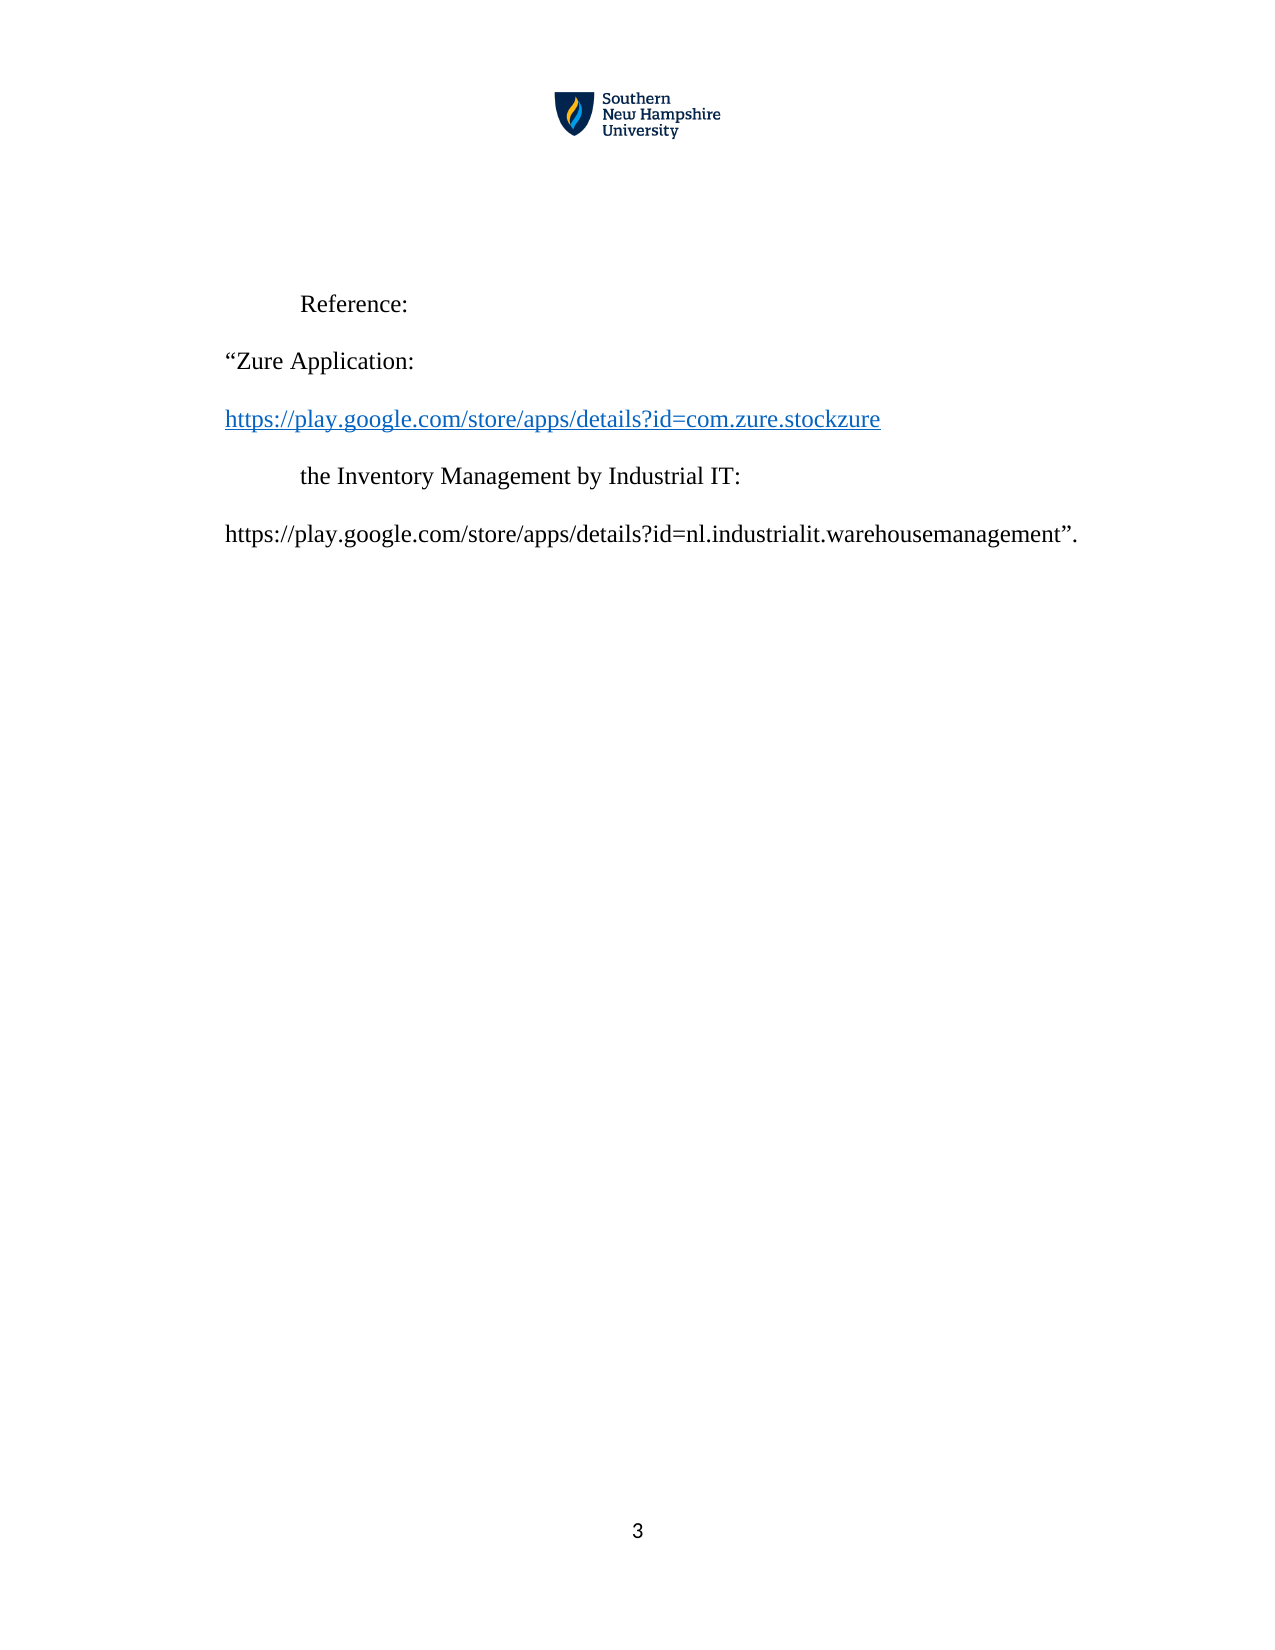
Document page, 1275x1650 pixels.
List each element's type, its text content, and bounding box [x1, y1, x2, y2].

list https://play.google.com/store/apps/details?id=nl.industrialit.warehousemanagement”. [225, 519, 1125, 609]
picture [546, 75, 729, 154]
list Reference: [225, 289, 1125, 318]
list “Zure Application: [225, 346, 1125, 375]
list https://play.google.com/store/apps/details?id=com.zure.stockzure the Inventory Management by Industrial IT: [225, 404, 1125, 490]
